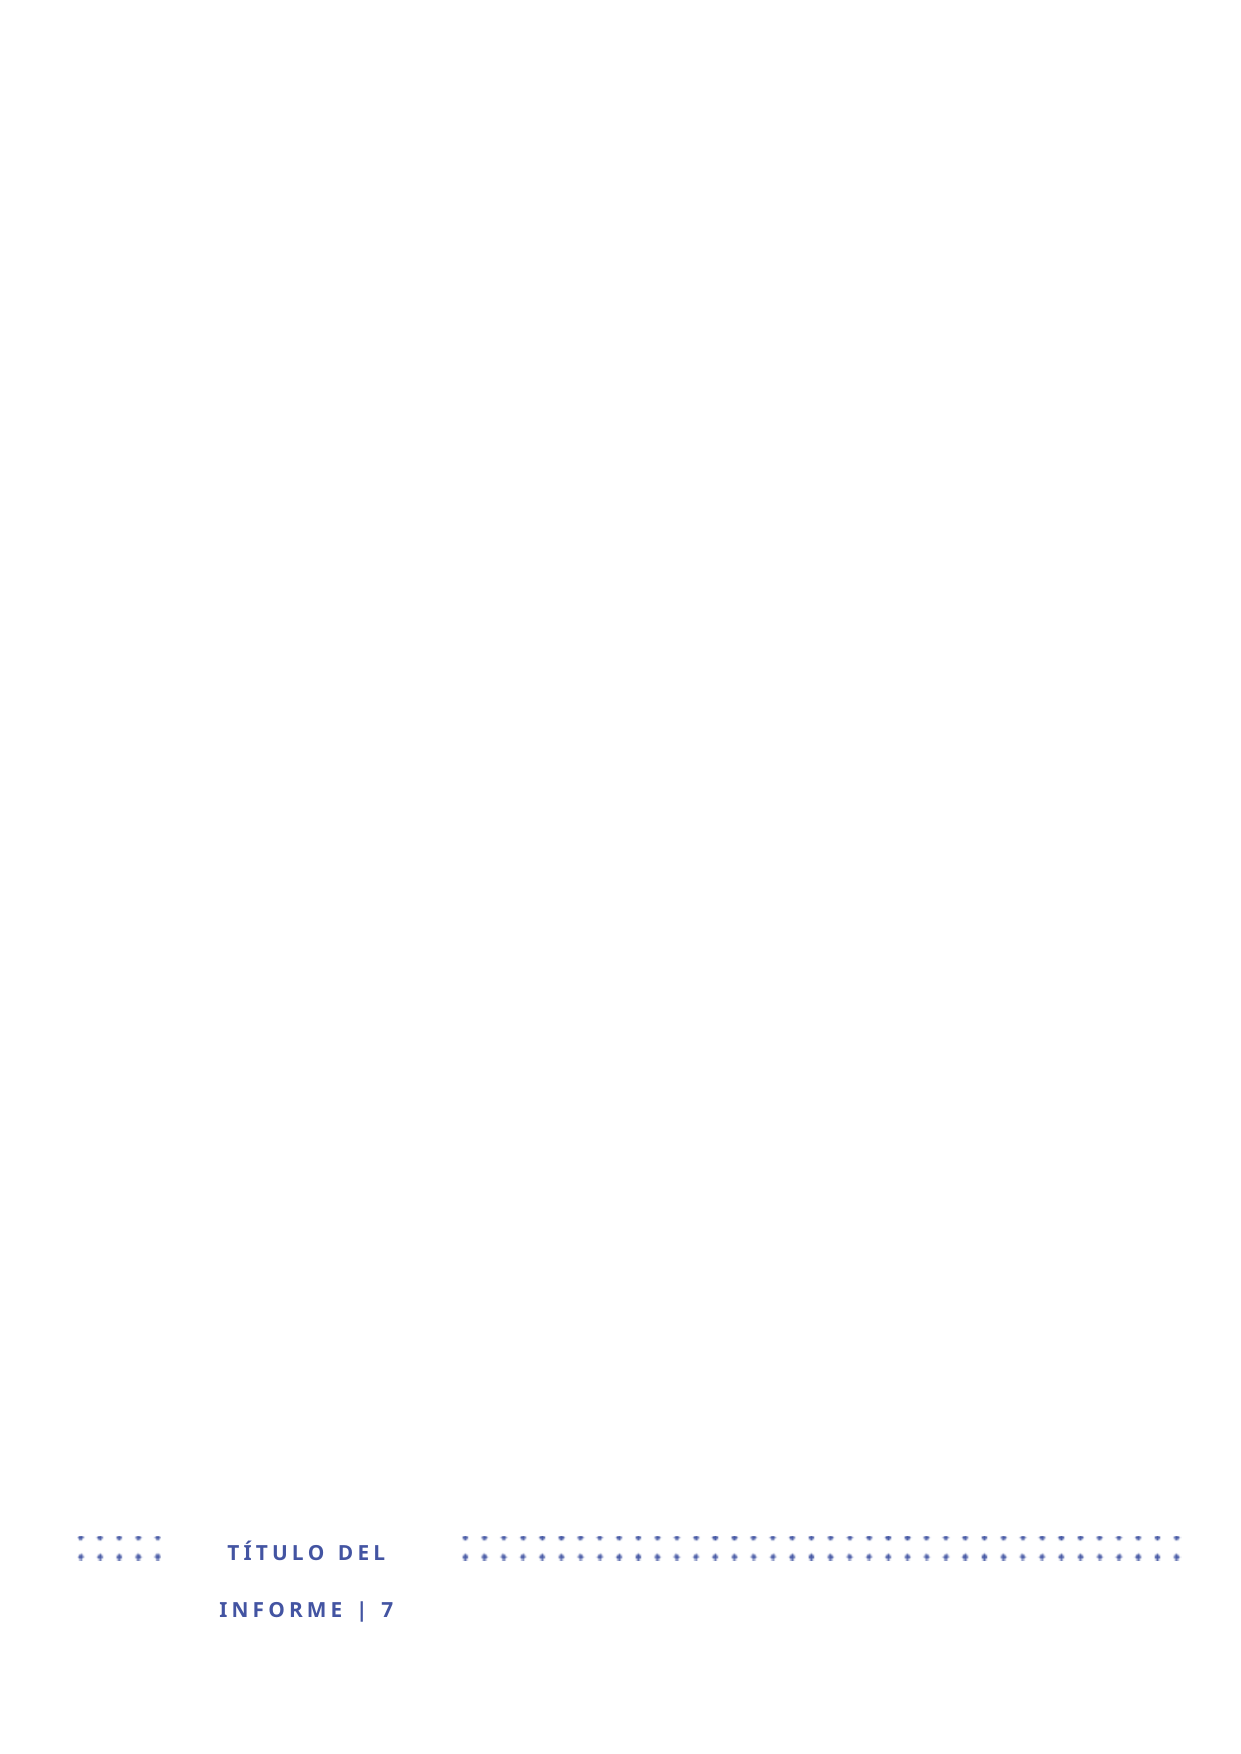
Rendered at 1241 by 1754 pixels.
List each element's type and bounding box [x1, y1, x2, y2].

picture [451, 1536, 1182, 1561]
picture [77, 1536, 161, 1561]
